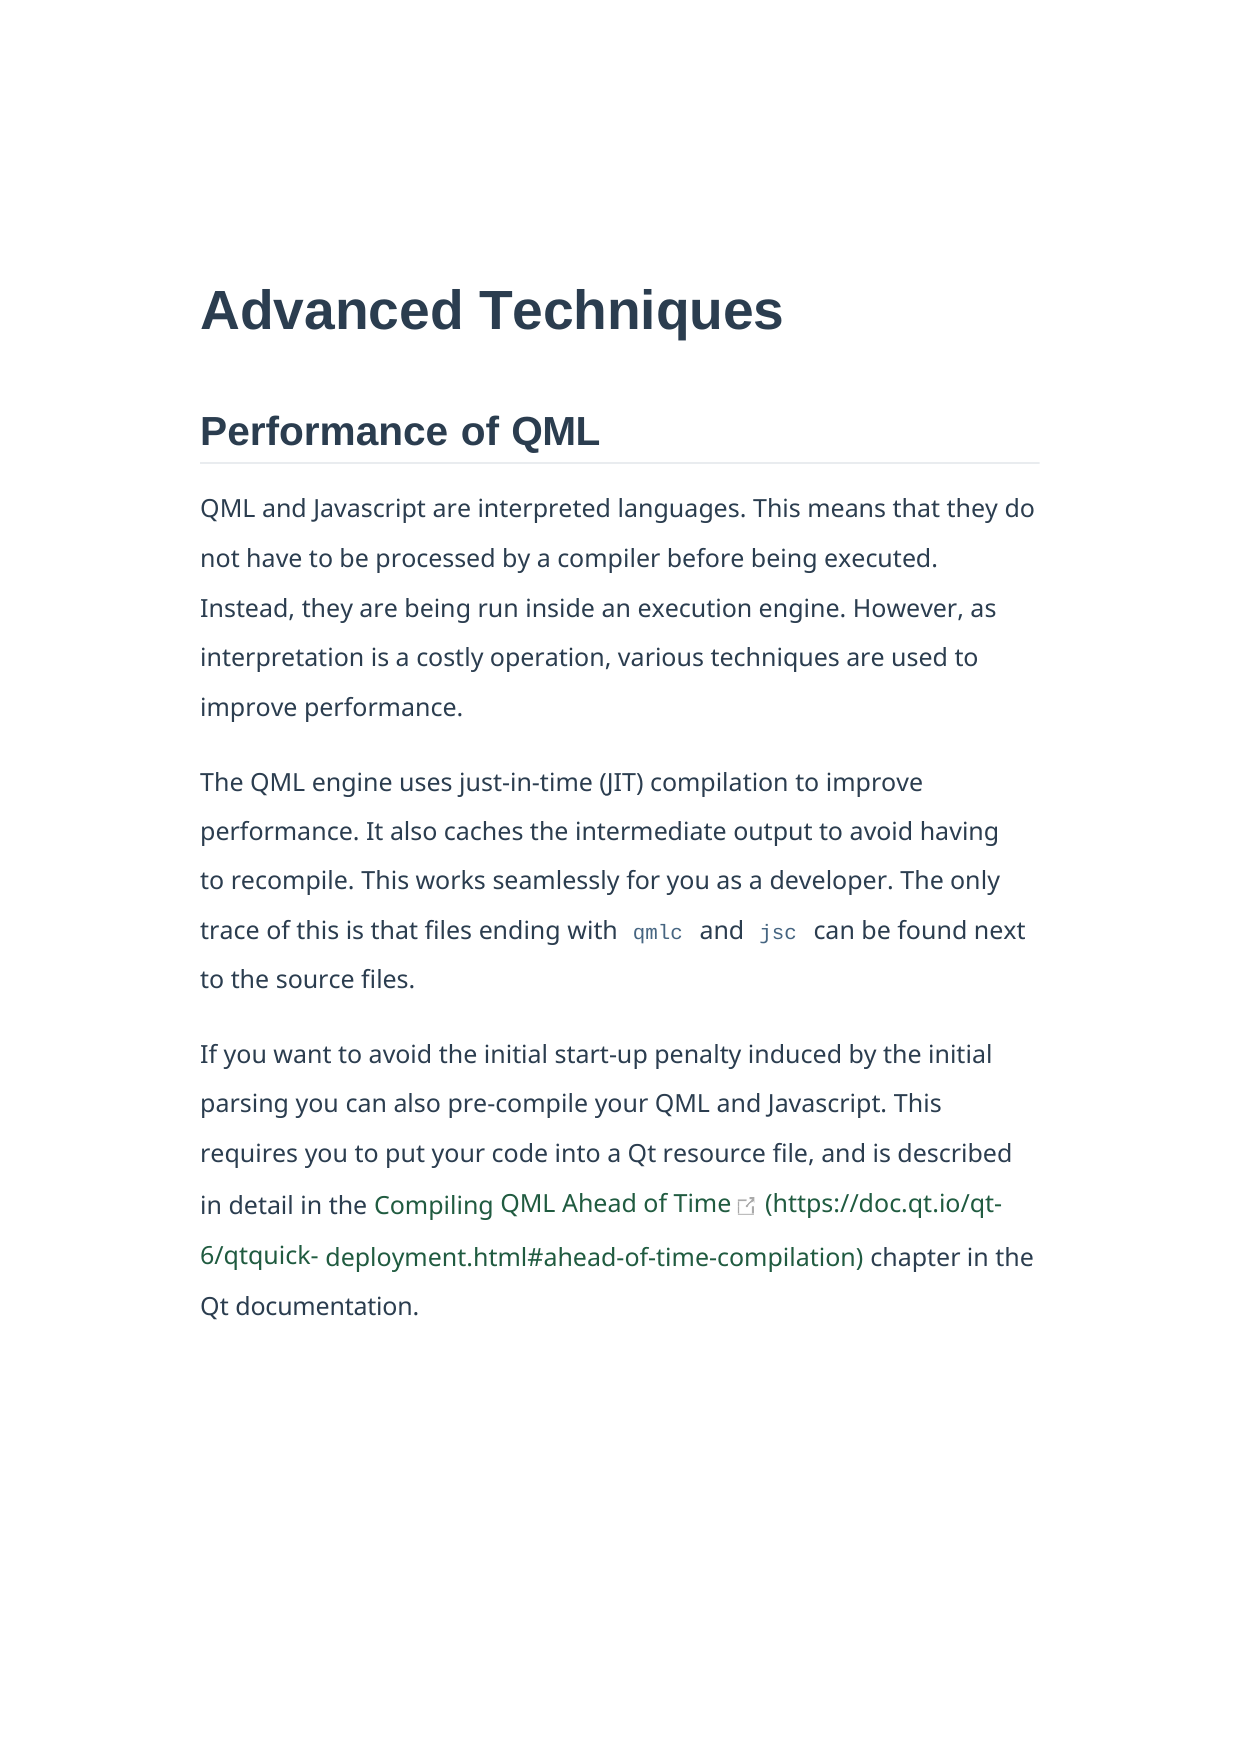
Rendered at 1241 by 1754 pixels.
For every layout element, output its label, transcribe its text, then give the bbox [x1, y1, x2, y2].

text If you want to avoid the initial start-up penalty induced by the initial parsing you can also pre-compile your QML and Javascript. This requires you to put your code into a Qt resource file, and is described in detail in the Compiling QML Ahead of Time (https://doc.qt.io/qt-6/qtquick- deployment.html#ahead-of-time-compilation) chapter in the Qt documentation. [200, 1036, 1039, 1323]
picture [737, 1197, 755, 1215]
text QML and Javascript are interpreted languages. This means that they do not have to be processed by a compiler before being executed. Instead, they are being run inside an execution engine. However, as interpretation is a costly operation, various techniques are used to improve performance. [200, 491, 1039, 724]
subtitle Performance of QML [200, 407, 1065, 454]
text The QML engine uses just-in-time (JIT) compilation to improve performance. It also caches the intermediate output to avoid having to recompile. This works seamlessly for you as a developer. The only trace of this is that files ending with qmlc and jsc can be found next to the source files. [200, 764, 1027, 996]
subtitle Advanced Techniques [200, 278, 1065, 341]
